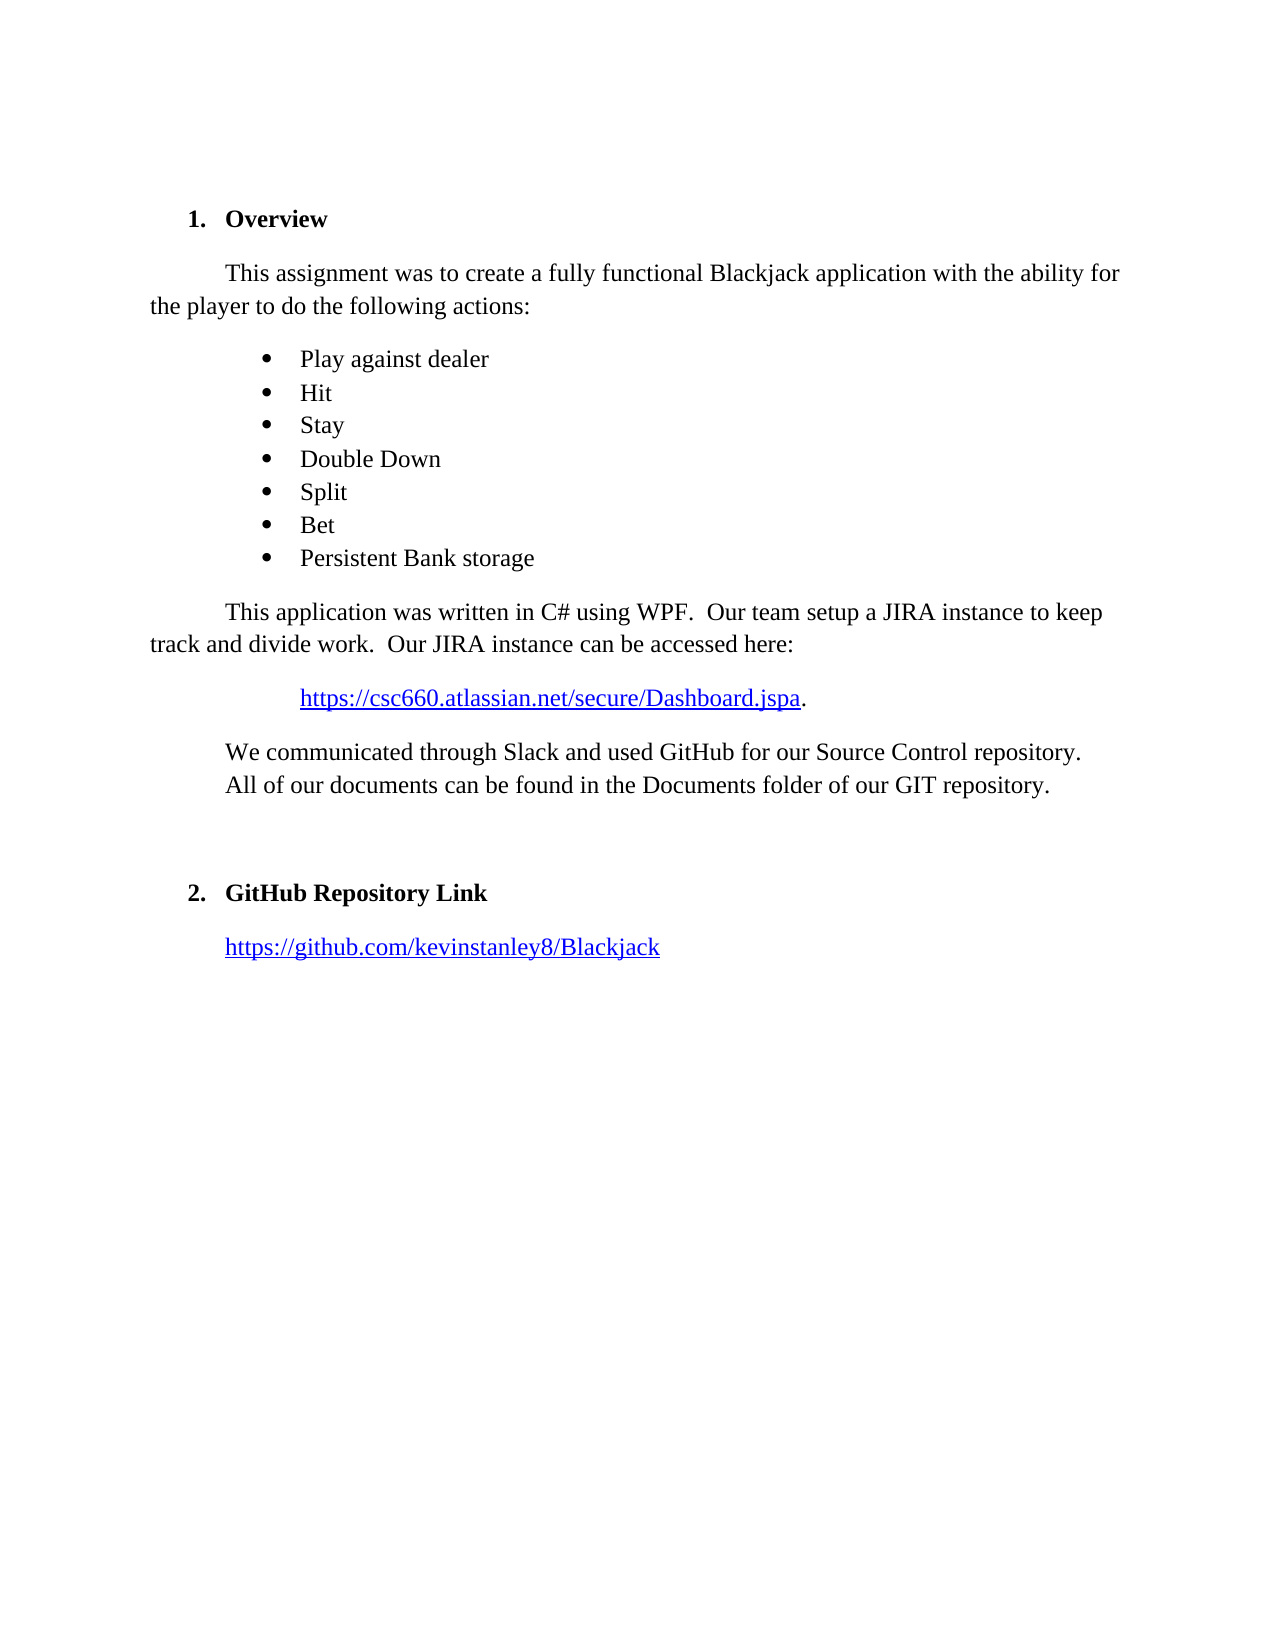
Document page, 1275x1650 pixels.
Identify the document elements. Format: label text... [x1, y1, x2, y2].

list Split [262, 477, 1125, 505]
list Hit [262, 378, 1125, 406]
text https://csc660.atlassian.net/secure/Dashboard.jspa. [225, 683, 1125, 712]
text This application was written in C# using WPF. Our team setup a JIRA instance to keep track and divide work. Our JIRA instance can be accessed here: [150, 597, 1125, 658]
list Persistent Bank storage [262, 543, 1125, 571]
list Stay [262, 411, 1125, 439]
list Double Down [262, 444, 1125, 472]
list Bet [262, 510, 1125, 538]
text https://github.com/kevinstanley8/Blackjack [225, 932, 1125, 961]
list Overview [187, 204, 1125, 233]
text We communicated through Slack and used GitHub for our Source Control repository. All of our documents can be found in the Documents folder of our GIT repository. [225, 737, 1125, 799]
text This assignment was to create a fully functional Blackjack application with the ability for the player to do the following actions: [150, 258, 1125, 319]
list GitHub Repository Link [187, 878, 1125, 907]
list Play against dealer [262, 344, 1125, 373]
